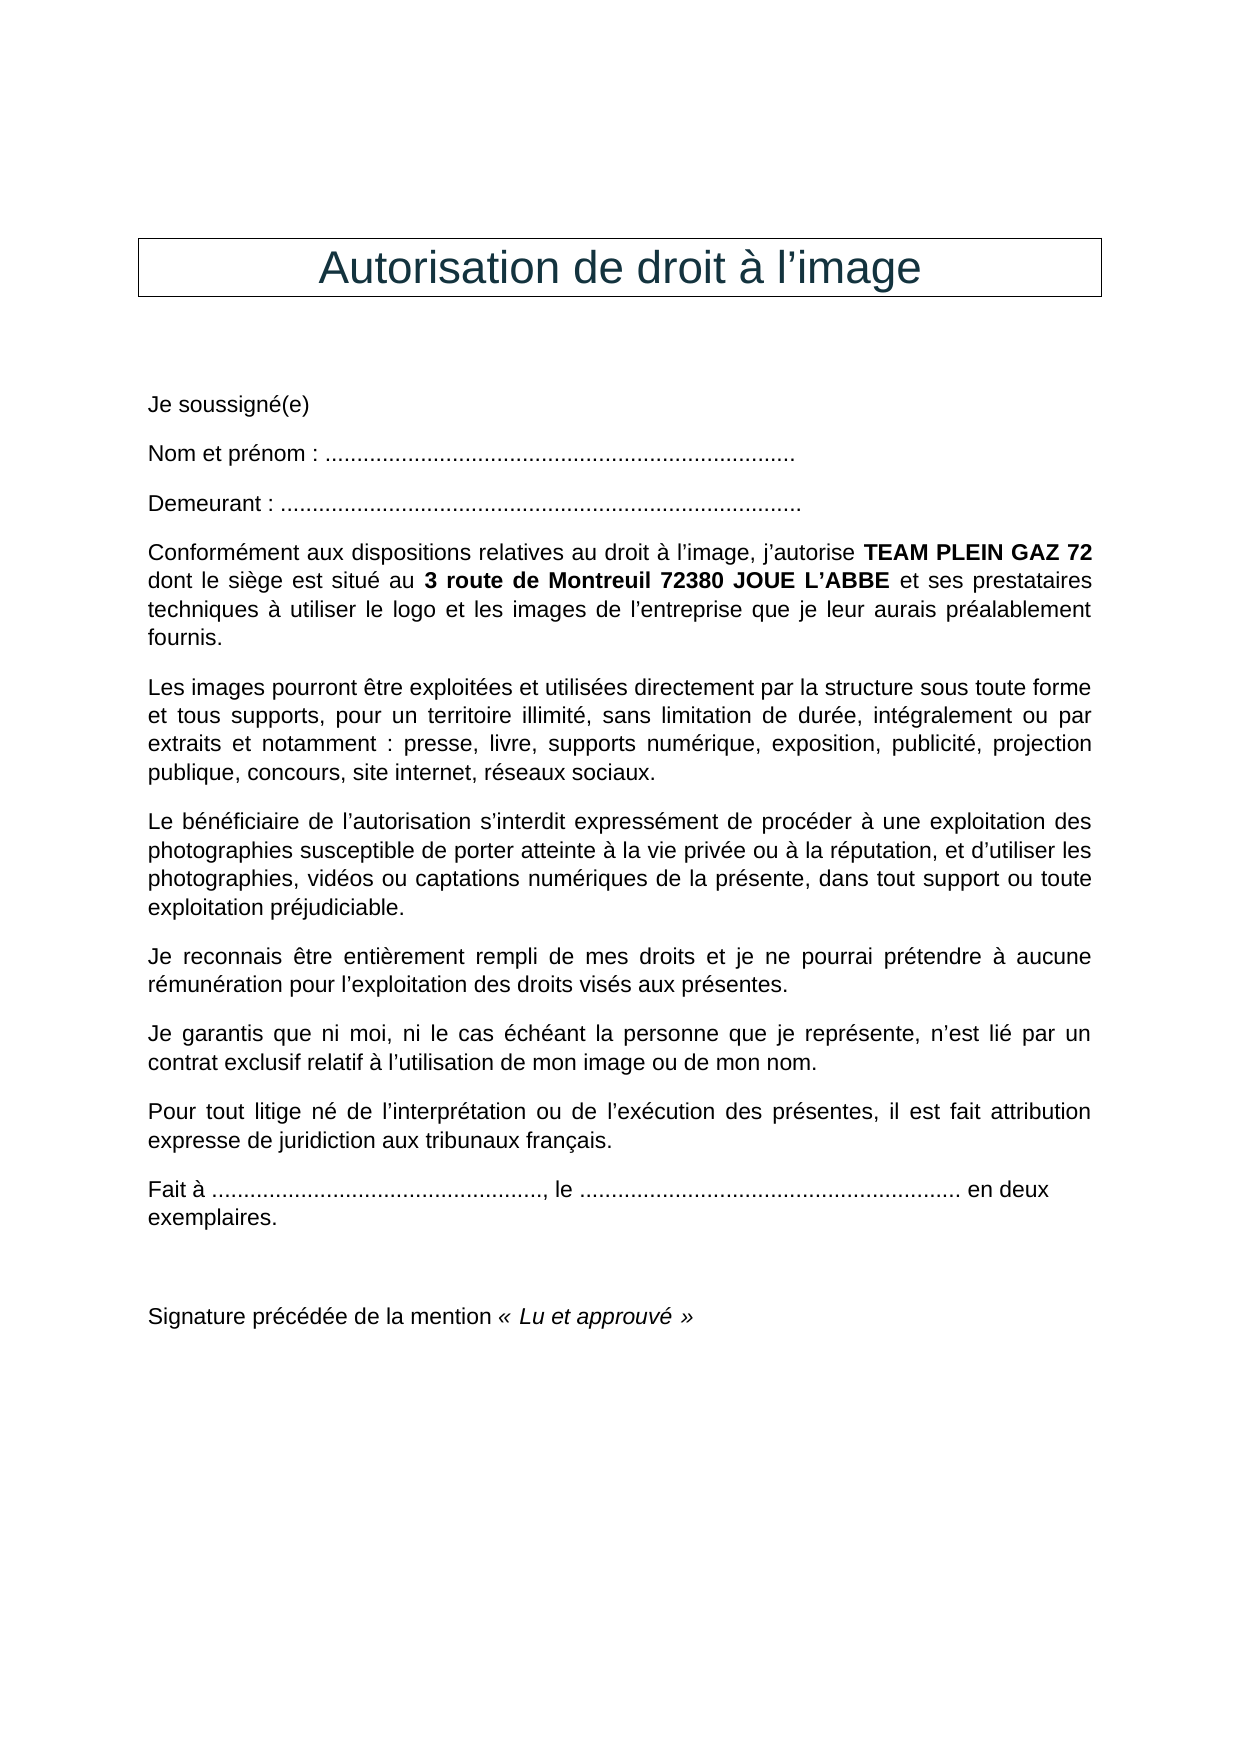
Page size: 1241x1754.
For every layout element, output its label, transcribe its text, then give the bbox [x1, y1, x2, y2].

text Je reconnais être entièrement rempli de mes droits et je ne pourrai prétendre à aucune rémunération pour l’exploitation des droits visés aux présentes. [148, 943, 1093, 997]
text Pour tout litige né de l’interprétation ou de l’exécution des présentes, il est fait attribution expresse de juridiction aux tribunaux français. [148, 1098, 1093, 1153]
text Autorisation de droit à l’image [139, 239, 1101, 296]
text Signature précédée de la mention « Lu et approuvé » [148, 1303, 1093, 1329]
text Les images pourront être exploitées et utilisées directement par la structure sous toute forme et tous supports, pour un territoire illimité, sans limitation de durée, intégralement ou par extraits et notamment : presse, livre, supports numérique, exposition, publicité, projection publique, concours, site internet, réseaux sociaux. [148, 673, 1093, 785]
text Fait à ...................................................., le ............................................................ en deux exemplaires. [148, 1176, 1093, 1231]
text Je garantis que ni moi, ni le cas échéant la personne que je représente, n’est lié par un contrat exclusif relatif à l’utilisation de mon image ou de mon nom. [148, 1020, 1093, 1075]
text Conformément aux dispositions relatives au droit à l’image, j’autorise TEAM PLEIN GAZ 72 dont le siège est situé au 3 route de Montreuil 72380 JOUE L’ABBE et ses prestataires techniques à utiliser le logo et les images de l’entreprise que je leur aurais préalablement fournis. [148, 539, 1093, 651]
text Je soussigné(e) [148, 391, 1093, 417]
text Nom et prénom : .......................................................................... [148, 440, 1093, 467]
text Demeurant : .................................................................................. [148, 490, 1093, 516]
text Le bénéficiaire de l’autorisation s’interdit expressément de procéder à une exploitation des photographies susceptible de porter atteinte à la vie privée ou à la réputation, et d’utiliser les photographies, vidéos ou captations numériques de la présente, dans tout support ou toute exploitation préjudiciable. [148, 808, 1093, 920]
